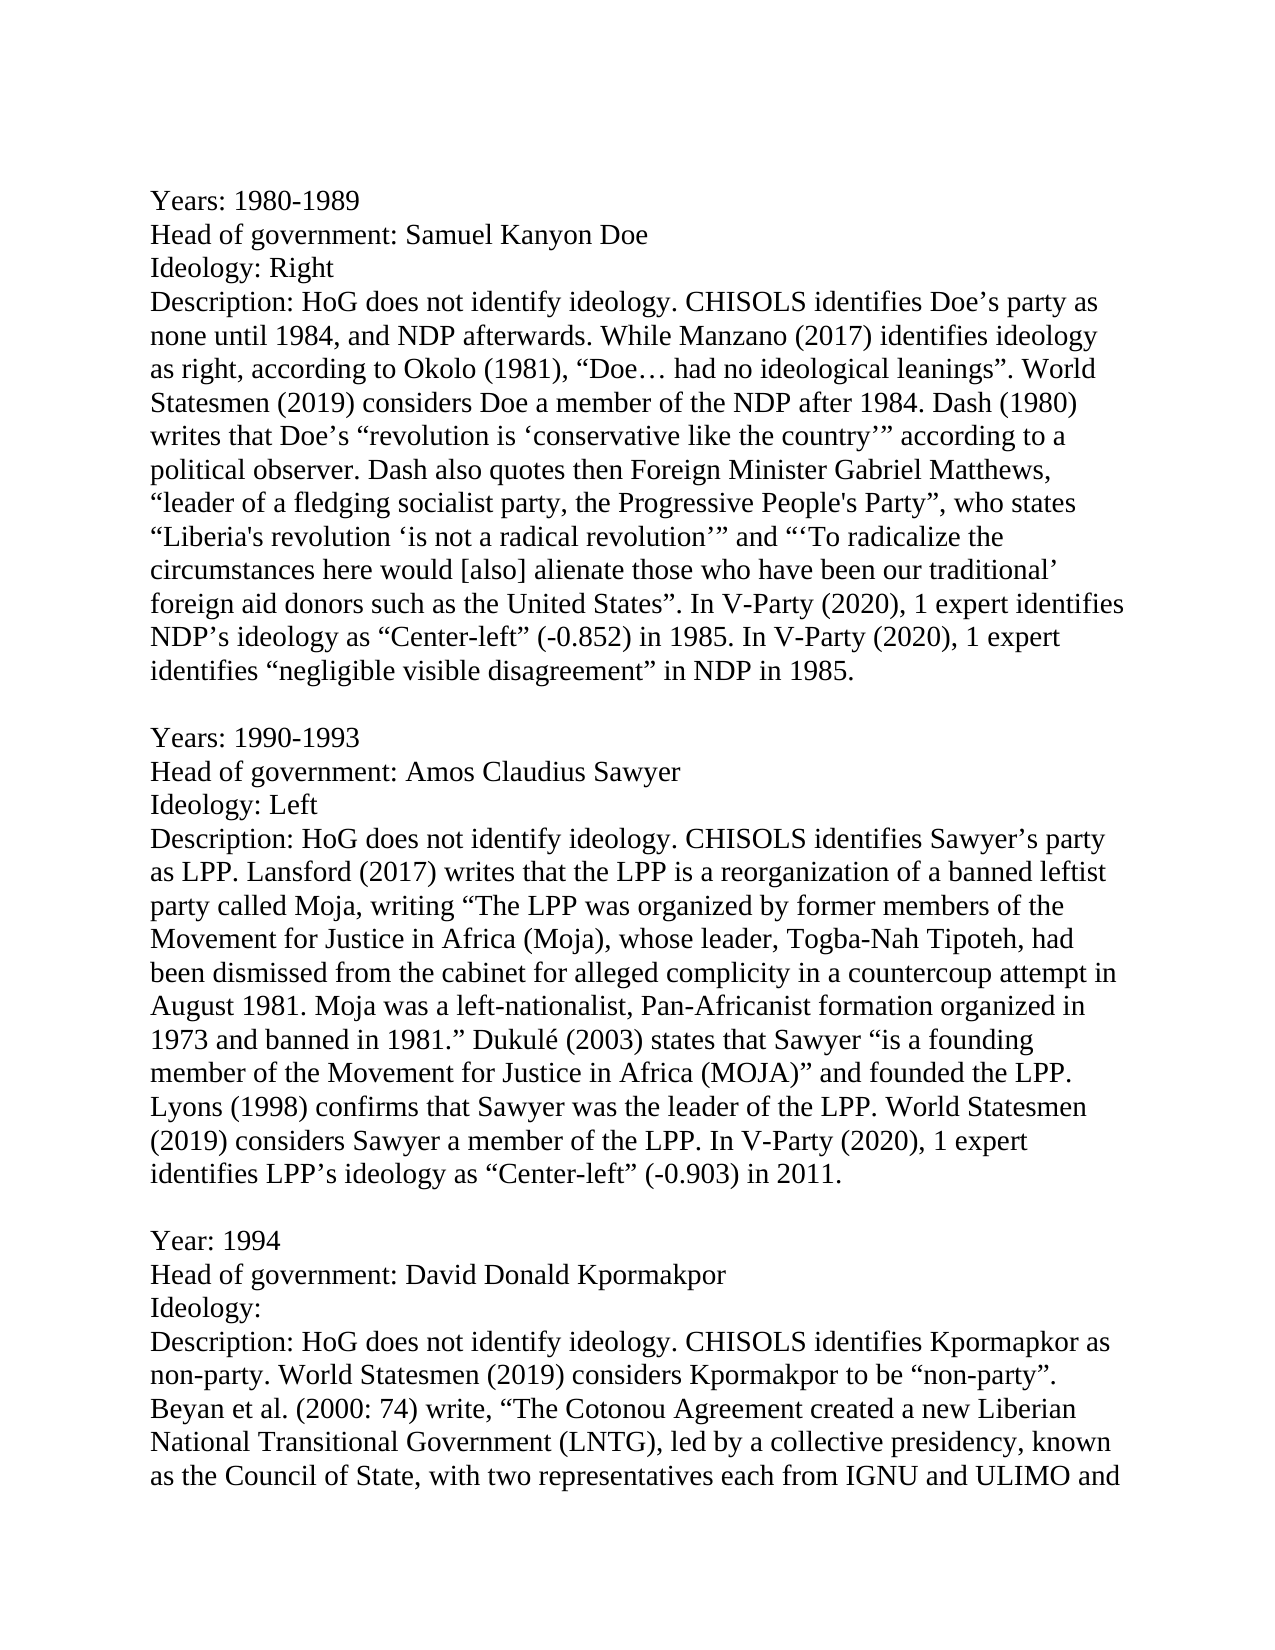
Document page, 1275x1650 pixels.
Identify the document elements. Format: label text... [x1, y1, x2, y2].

text Description: HoG does not identify ideology. CHISOLS identifies Sawyer’s party as LPP. Lansford (2017) writes that the LPP is a reorganization of a banned leftist party called Moja, writing “The LPP was organized by former members of the Movement for Justice in Africa (Moja), whose leader, Togba-Nah Tipoteh, had been dismissed from the cabinet for alleged complicity in a countercoup attempt in August 1981. Moja was a left-nationalist, Pan-Africanist formation organized in 1973 and banned in 1981.” Dukulé (2003) states that Sawyer “is a founding member of the Movement for Justice in Africa (MOJA)” and founded the LPP. Lyons (1998) confirms that Sawyer was the leader of the LPP. World Statesmen (2019) considers Sawyer a member of the LPP. In V-Party (2020), 1 expert identifies LPP’s ideology as “Center-left” (-0.903) in 2011. [150, 821, 1125, 1190]
text Description: HoG does not identify ideology. CHISOLS identifies Doe’s party as none until 1984, and NDP afterwards. While Manzano (2017) identifies ideology as right, according to Okolo (1981), “Doe… had no ideological leanings”. World Statesmen (2019) considers Doe a member of the NDP after 1984. Dash (1980) writes that Doe’s “revolution is ‘conservative like the country’” according to a political observer. Dash also quotes then Foreign Minister Gabriel Matthews, “leader of a fledging socialist party, the Progressive People's Party”, who states “Liberia's revolution ‘is not a radical revolution’” and “‘To radicalize the circumstances here would [also] alienate those who have been our traditional’ foreign aid donors such as the United States”. In V-Party (2020), 1 expert identifies NDP’s ideology as “Center-left” (-0.852) in 1985. In V-Party (2020), 1 expert identifies “negligible visible disagreement” in NDP in 1985. [150, 284, 1125, 687]
text Ideology: Left [150, 787, 1125, 821]
text Ideology: Right [150, 251, 1125, 284]
text Head of government: Amos Claudius Sawyer [150, 754, 1125, 787]
text Year: 1994 [150, 1223, 1125, 1257]
text Years: 1980-1989 [150, 183, 1125, 217]
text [150, 1324, 1125, 1492]
text Years: 1990-1993 [150, 720, 1125, 754]
text Head of government: Samuel Kanyon Doe [150, 217, 1125, 251]
text Head of government: David Donald Kpormakpor [150, 1257, 1125, 1290]
text Ideology: [150, 1290, 1125, 1324]
